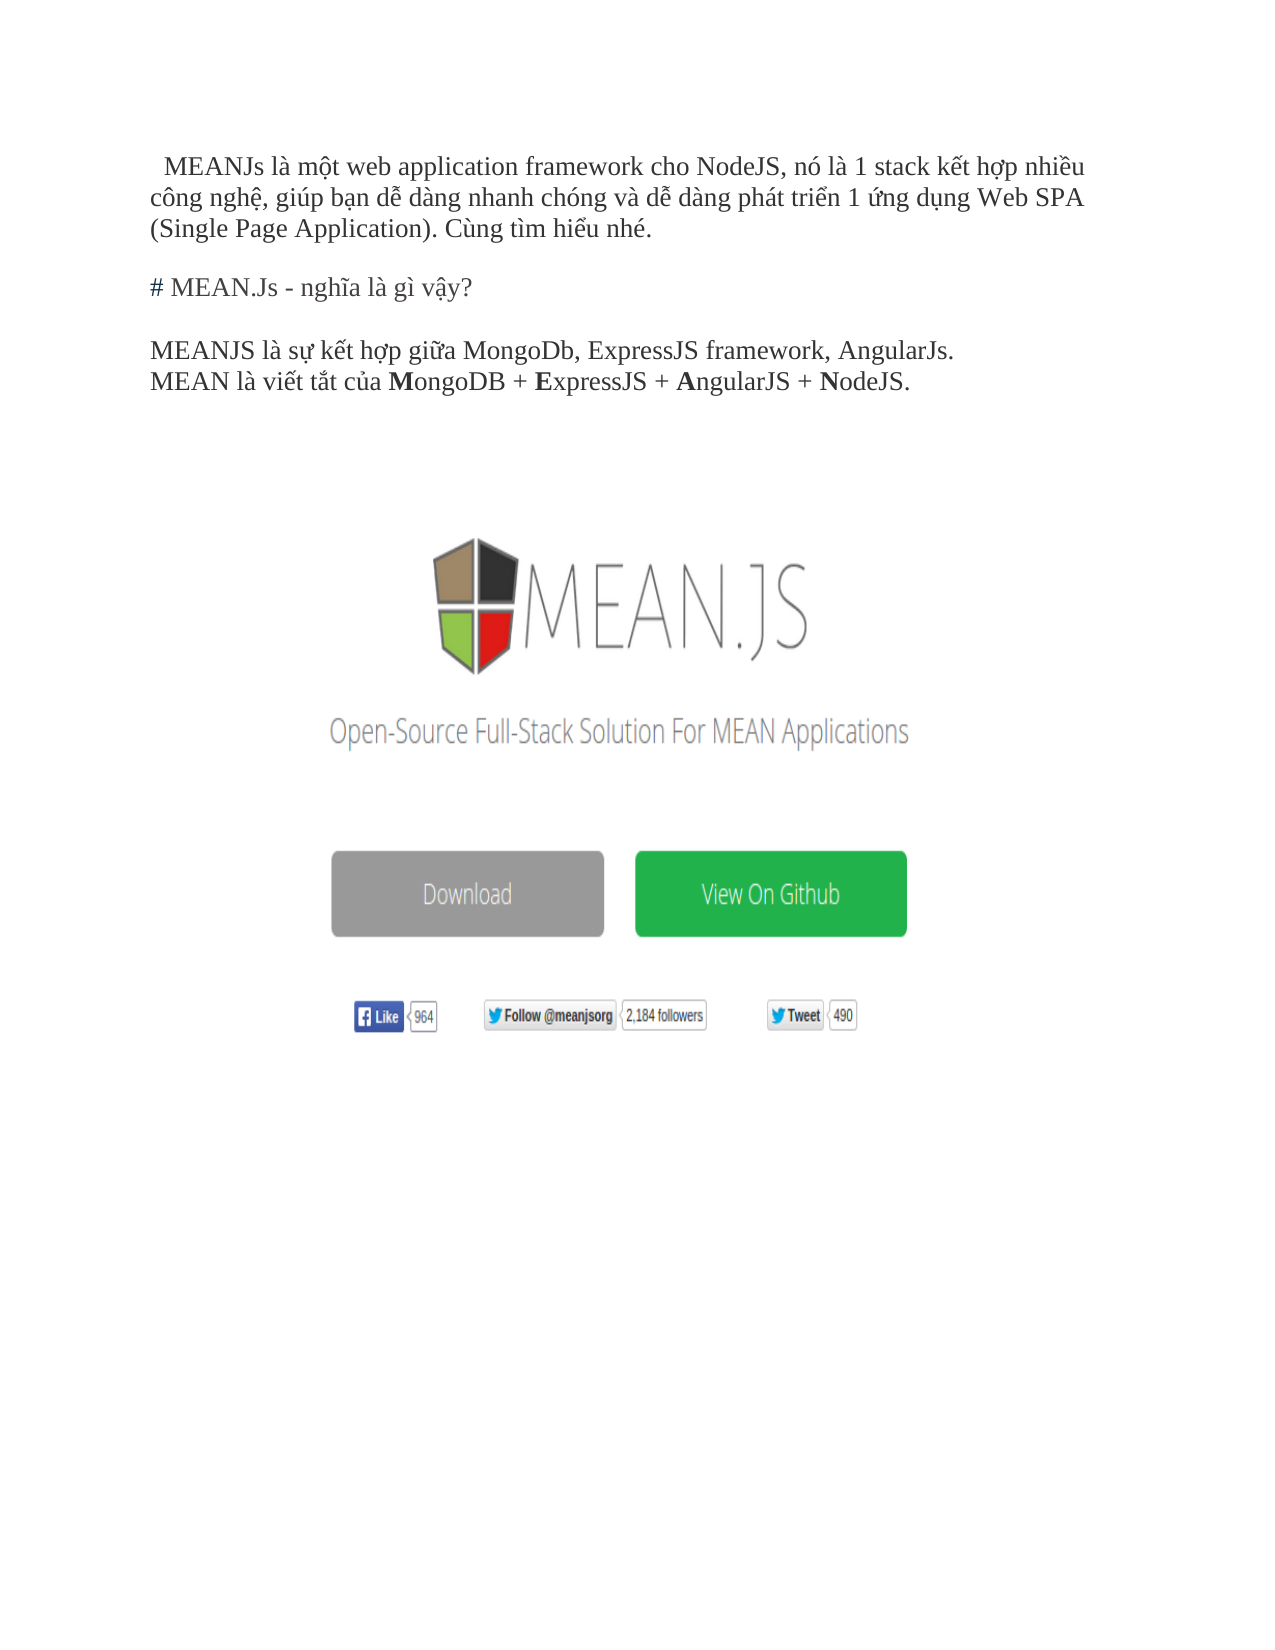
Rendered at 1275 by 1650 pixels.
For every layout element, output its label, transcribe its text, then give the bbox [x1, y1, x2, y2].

picture [150, 424, 1130, 1106]
text MEANJs là một web application framework cho NodeJS, nó là 1 stack kết hợp nhiều công nghệ, giúp bạn dễ dàng nhanh chóng và dễ dàng phát triển 1 ứng dụng Web SPA (Single Page Application). Cùng tìm hiểu nhé. [150, 150, 1125, 271]
text # MEAN.Js - nghĩa là gì vậy? [150, 271, 1125, 303]
text MEANJS là sự kết hợp giữa MongoDb, ExpressJS framework, AngularJs. MEAN là viết tắt của MongoDB + ExpressJS + AngularJS + NodeJS. [150, 303, 1125, 424]
